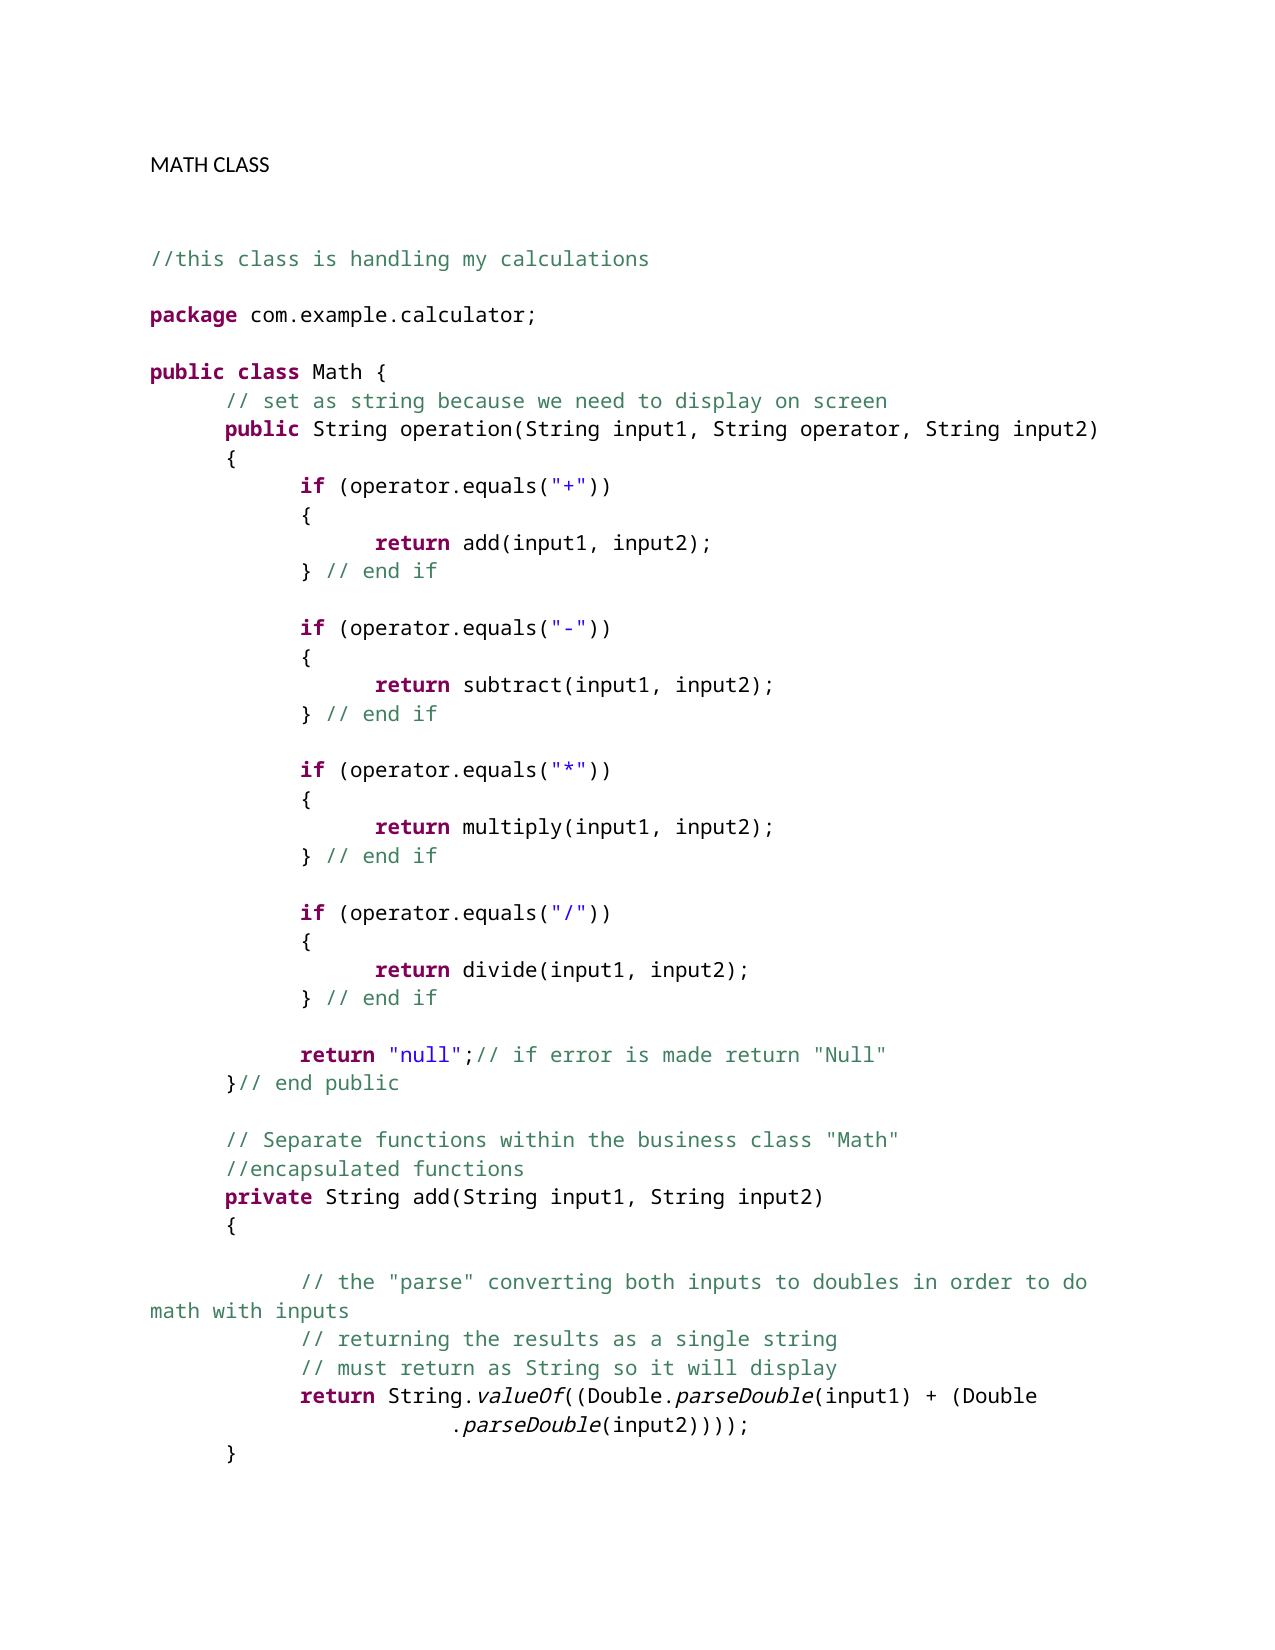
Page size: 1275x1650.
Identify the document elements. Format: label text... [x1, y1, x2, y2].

text { [150, 443, 1125, 471]
text //encapsulated functions [150, 1154, 1125, 1182]
text } // end if [150, 699, 1125, 727]
text } // end if [150, 557, 1125, 585]
text package com.example.calculator; [150, 301, 1125, 329]
text // Separate functions within the business class "Math" [150, 1125, 1125, 1154]
text } // end if [150, 983, 1125, 1012]
text return add(input1, input2); [150, 528, 1125, 557]
text public class Math { [150, 357, 1125, 386]
text if (operator.equals("-")) [150, 613, 1125, 642]
text } [150, 1438, 1125, 1467]
text private String add(String input1, String input2) [150, 1182, 1125, 1211]
text return multiply(input1, input2); [150, 812, 1125, 841]
text { [150, 642, 1125, 670]
text return divide(input1, input2); [150, 955, 1125, 983]
text public String operation(String input1, String operator, String input2) [150, 414, 1125, 443]
text if (operator.equals("/")) [150, 898, 1125, 926]
text if (operator.equals("+")) [150, 471, 1125, 500]
text if (operator.equals("*")) [150, 756, 1125, 784]
text { [150, 500, 1125, 528]
text return "null";// if error is made return "Null" [150, 1040, 1125, 1068]
text // set as string because we need to display on screen [150, 386, 1125, 414]
text // must return as String so it will display [150, 1353, 1125, 1381]
text { [150, 784, 1125, 812]
text MATH CLASS [150, 150, 1125, 178]
text { [150, 926, 1125, 955]
text return String.valueOf((Double.parseDouble(input1) + (Double [150, 1381, 1125, 1410]
text // the "parse" converting both inputs to doubles in order to do math with inputs [150, 1267, 1125, 1324]
text return subtract(input1, input2); [150, 670, 1125, 699]
text }// end public [150, 1068, 1125, 1097]
text } // end if [150, 841, 1125, 869]
text { [150, 1211, 1125, 1239]
text //this class is handling my calculations [150, 244, 1125, 272]
text // returning the results as a single string [150, 1324, 1125, 1353]
text .parseDouble(input2)))); [150, 1410, 1125, 1438]
